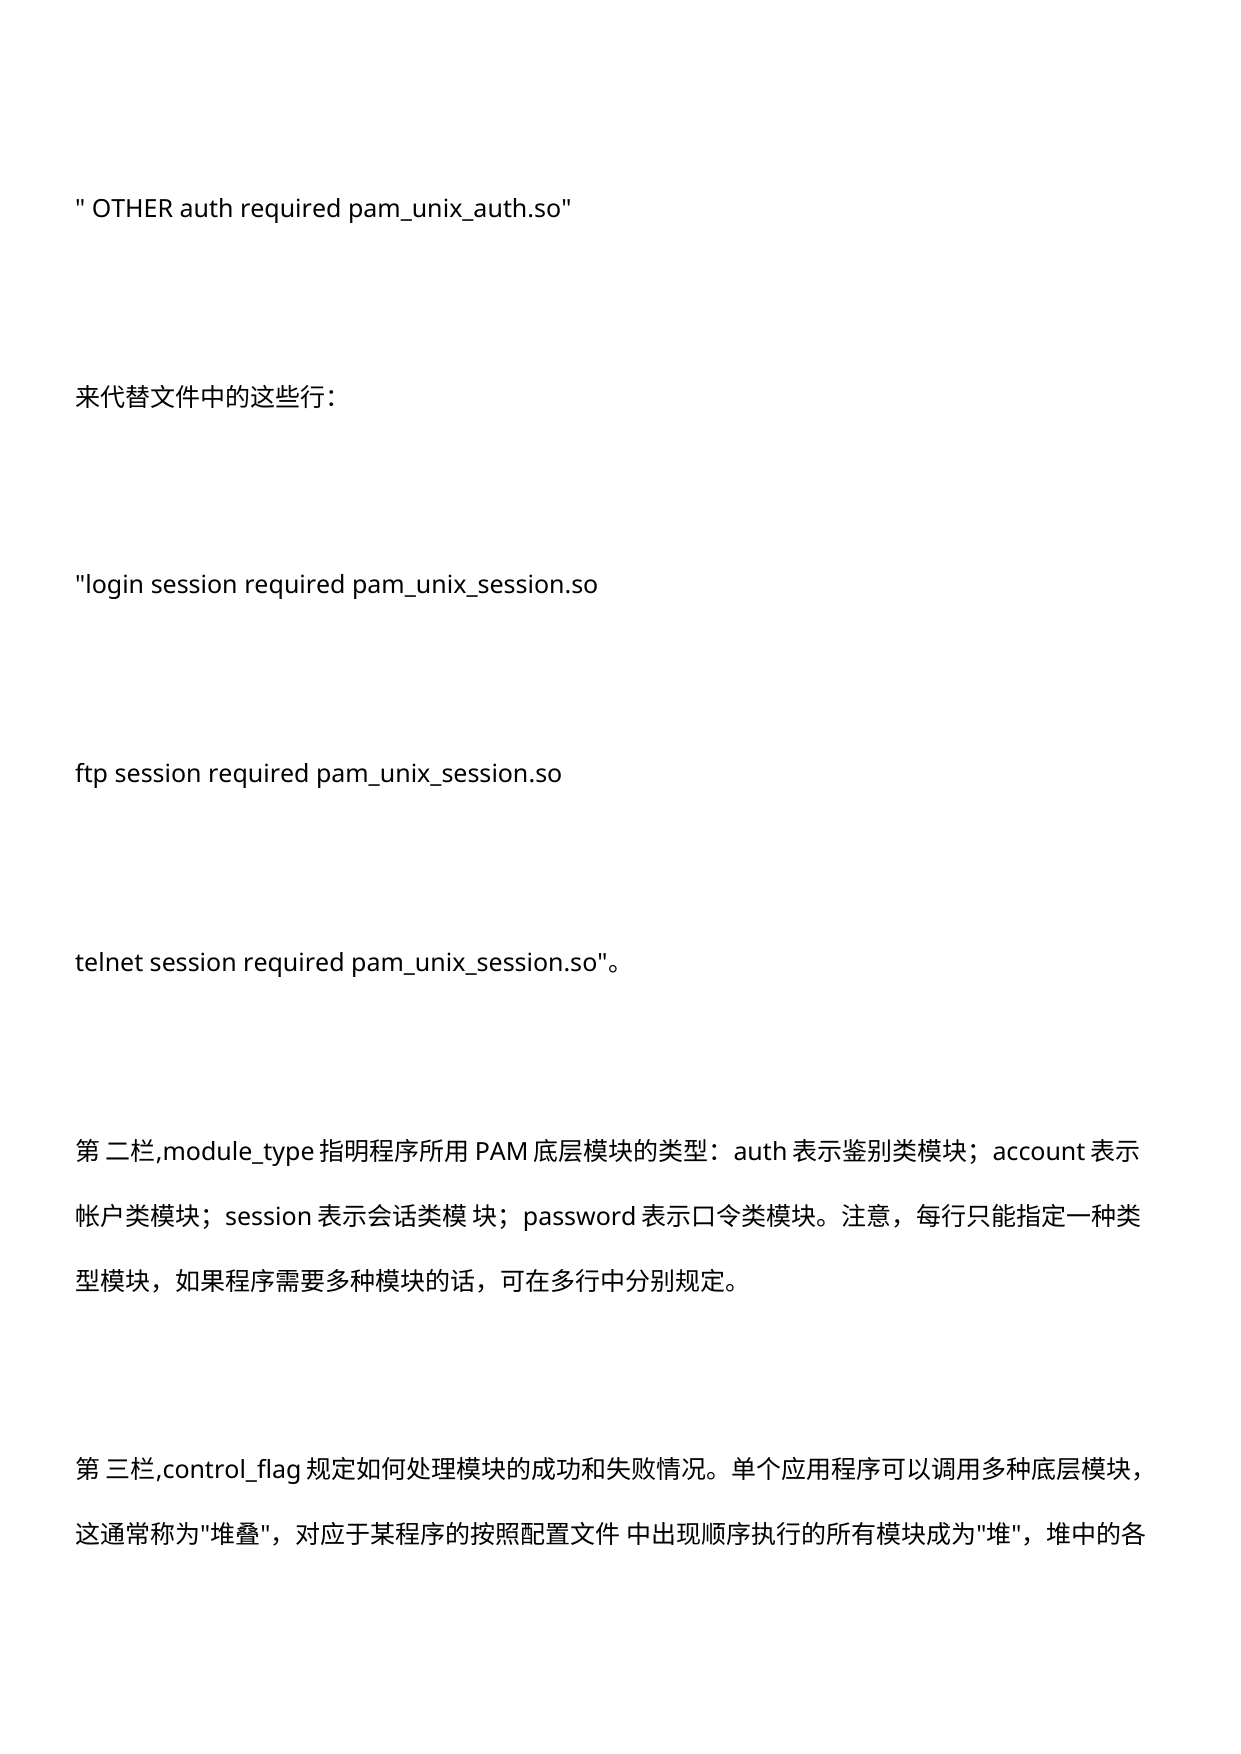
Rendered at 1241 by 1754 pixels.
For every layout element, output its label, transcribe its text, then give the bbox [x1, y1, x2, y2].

text telnet session required pam_unix_session.so"。 [75, 928, 1165, 993]
text ftp session required pam_unix_session.so [75, 740, 1165, 805]
text 第 二栏,module_type指明程序所用PAM底层模块的类型：auth表示鉴别类模块；account表示帐户类模块；session表示会话类模 块；password表示口令类模块。注意，每行只能指定一种类型模块，如果程序需要多种模块的话，可在多行中分别规定。 [75, 1117, 1165, 1312]
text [75, 1435, 1165, 1565]
text " OTHER auth required pam_unix_auth.so" [75, 175, 1165, 240]
text "login session required pam_unix_session.so [75, 552, 1165, 617]
text 来代替文件中的这些行： [75, 363, 1165, 428]
